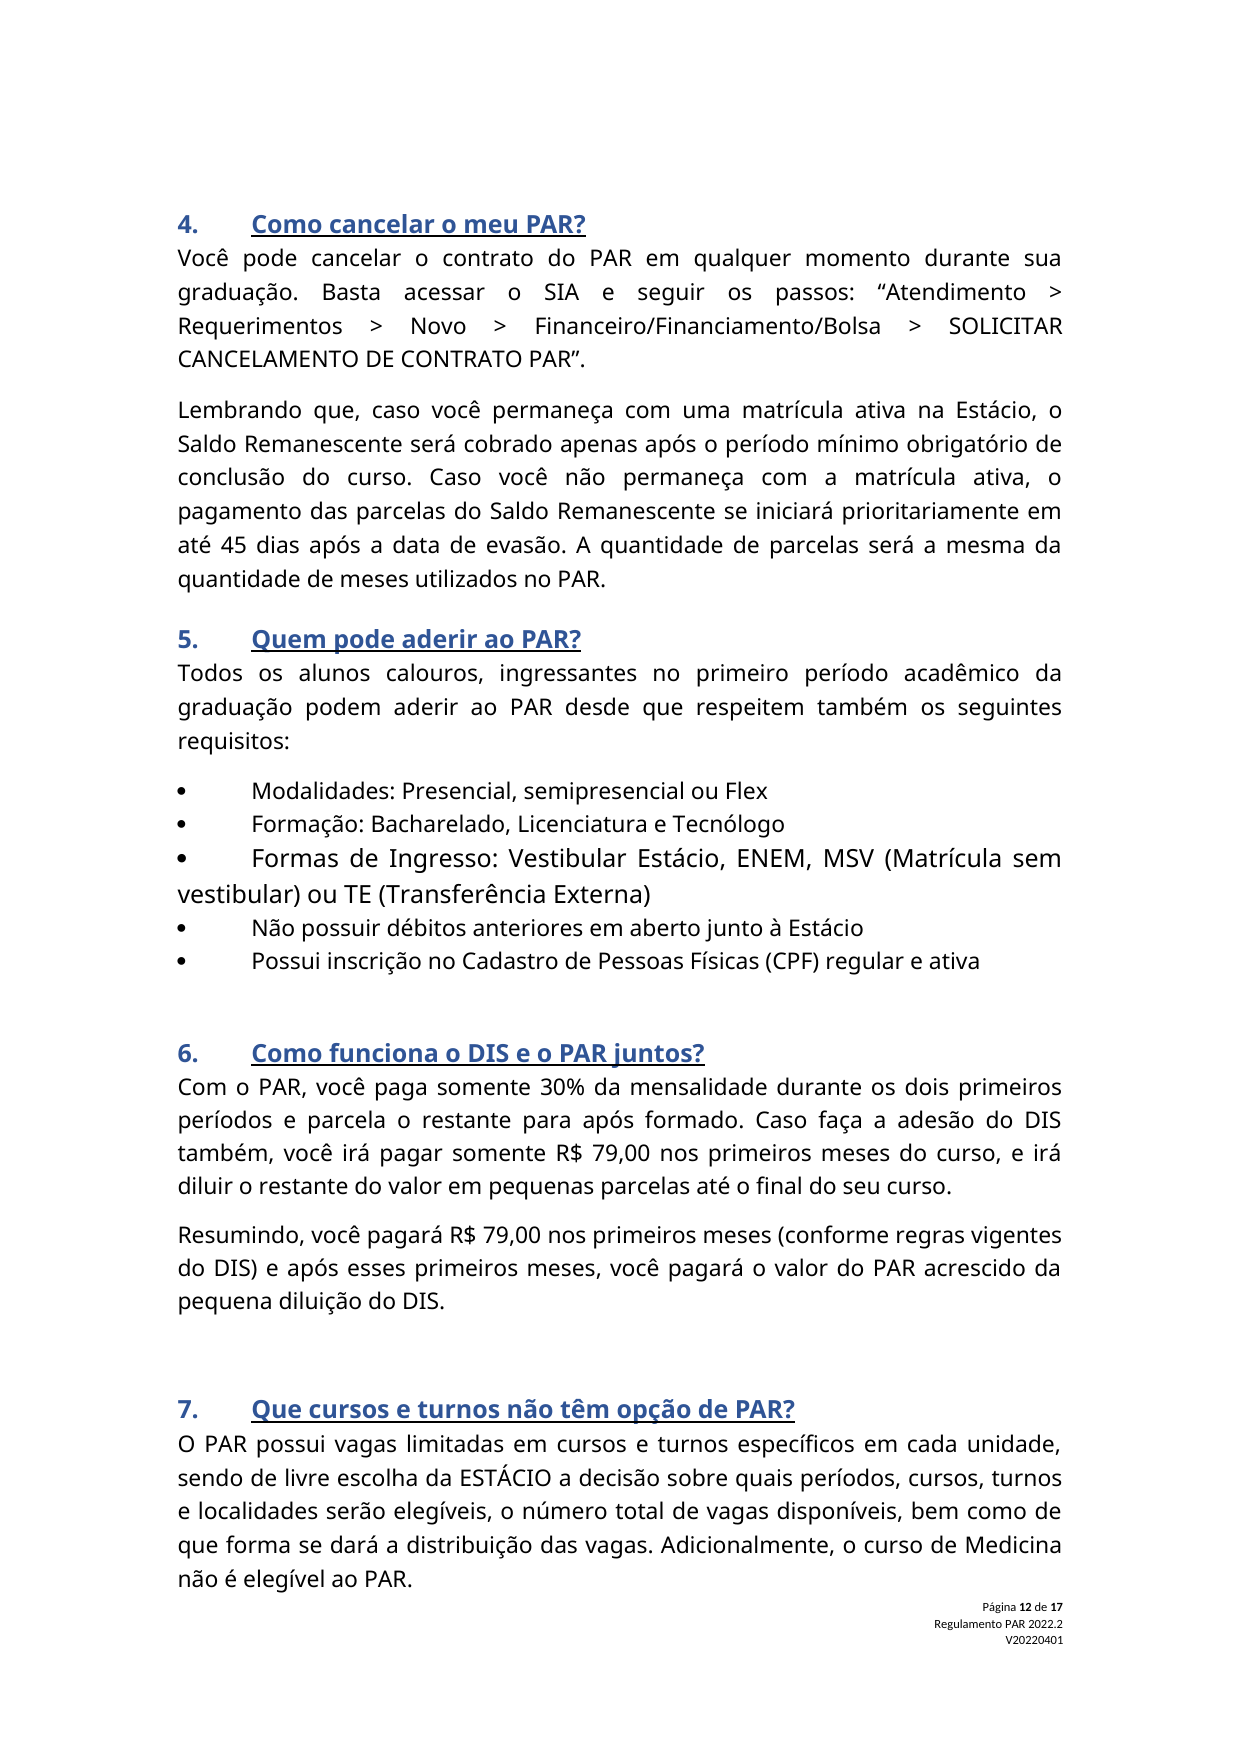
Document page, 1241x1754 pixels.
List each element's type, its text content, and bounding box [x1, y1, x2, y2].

list Formas de Ingresso: Vestibular Estácio, ENEM, MSV (Matrícula sem vestibular) ou TE (Transferência Externa) [177, 841, 1063, 910]
subtitle Como funciona o DIS e o PAR juntos? [177, 1036, 1063, 1069]
text Você pode cancelar o contrato do PAR em qualquer momento durante sua graduação. Basta acessar o SIA e seguir os passos: “Atendimento > Requerimentos > Novo > Financeiro/Financiamento/Bolsa > SOLICITAR CANCELAMENTO DE CONTRATO PAR”. [177, 242, 1063, 375]
text Com o PAR, você paga somente 30% da mensalidade durante os dois primeiros períodos e parcela o restante para após formado. Caso faça a adesão do DIS também, você irá pagar somente R$ 79,00 nos primeiros meses do curso, e irá diluir o restante do valor em pequenas parcelas até o final do seu curso. [177, 1071, 1063, 1201]
text Lembrando que, caso você permaneça com uma matrícula ativa na Estácio, o Saldo Remanescente será cobrado apenas após o período mínimo obrigatório de conclusão do curso. Caso você não permaneça com a matrícula ativa, o pagamento das parcelas do Saldo Remanescente se iniciará prioritariamente em até 45 dias após a data de evasão. A quantidade de parcelas será a mesma da quantidade de meses utilizados no PAR. [177, 394, 1063, 594]
list Formação: Bacharelado, Licenciatura e Tecnólogo [177, 808, 1063, 839]
subtitle Que cursos e turnos não têm opção de PAR? [177, 1392, 1063, 1426]
text Todos os alunos calouros, ingressantes no primeiro período acadêmico da graduação podem aderir ao PAR desde que respeitem também os seguintes requisitos: [177, 657, 1063, 756]
text Resumindo, você pagará R$ 79,00 nos primeiros meses (conforme regras vigentes do DIS) e após esses primeiros meses, você pagará o valor do PAR acrescido da pequena diluição do DIS. [177, 1219, 1063, 1316]
subtitle Como cancelar o meu PAR? [177, 206, 1063, 241]
list Não possuir débitos anteriores em aberto junto à Estácio [177, 912, 1063, 943]
text O PAR possui vagas limitadas em cursos e turnos específicos em cada unidade, sendo de livre escolha da ESTÁCIO a decisão sobre quais períodos, cursos, turnos e localidades serão elegíveis, o número total de vagas disponíveis, bem como de que forma se dará a distribuição das vagas. Adicionalmente, o curso de Medicina não é elegível ao PAR. [177, 1428, 1063, 1594]
list Possui inscrição no Cadastro de Pessoas Físicas (CPF) regular e ativa [177, 945, 1063, 976]
subtitle Quem pode aderir ao PAR? [177, 621, 1063, 655]
list Modalidades: Presencial, semipresencial ou Flex [177, 775, 1063, 806]
